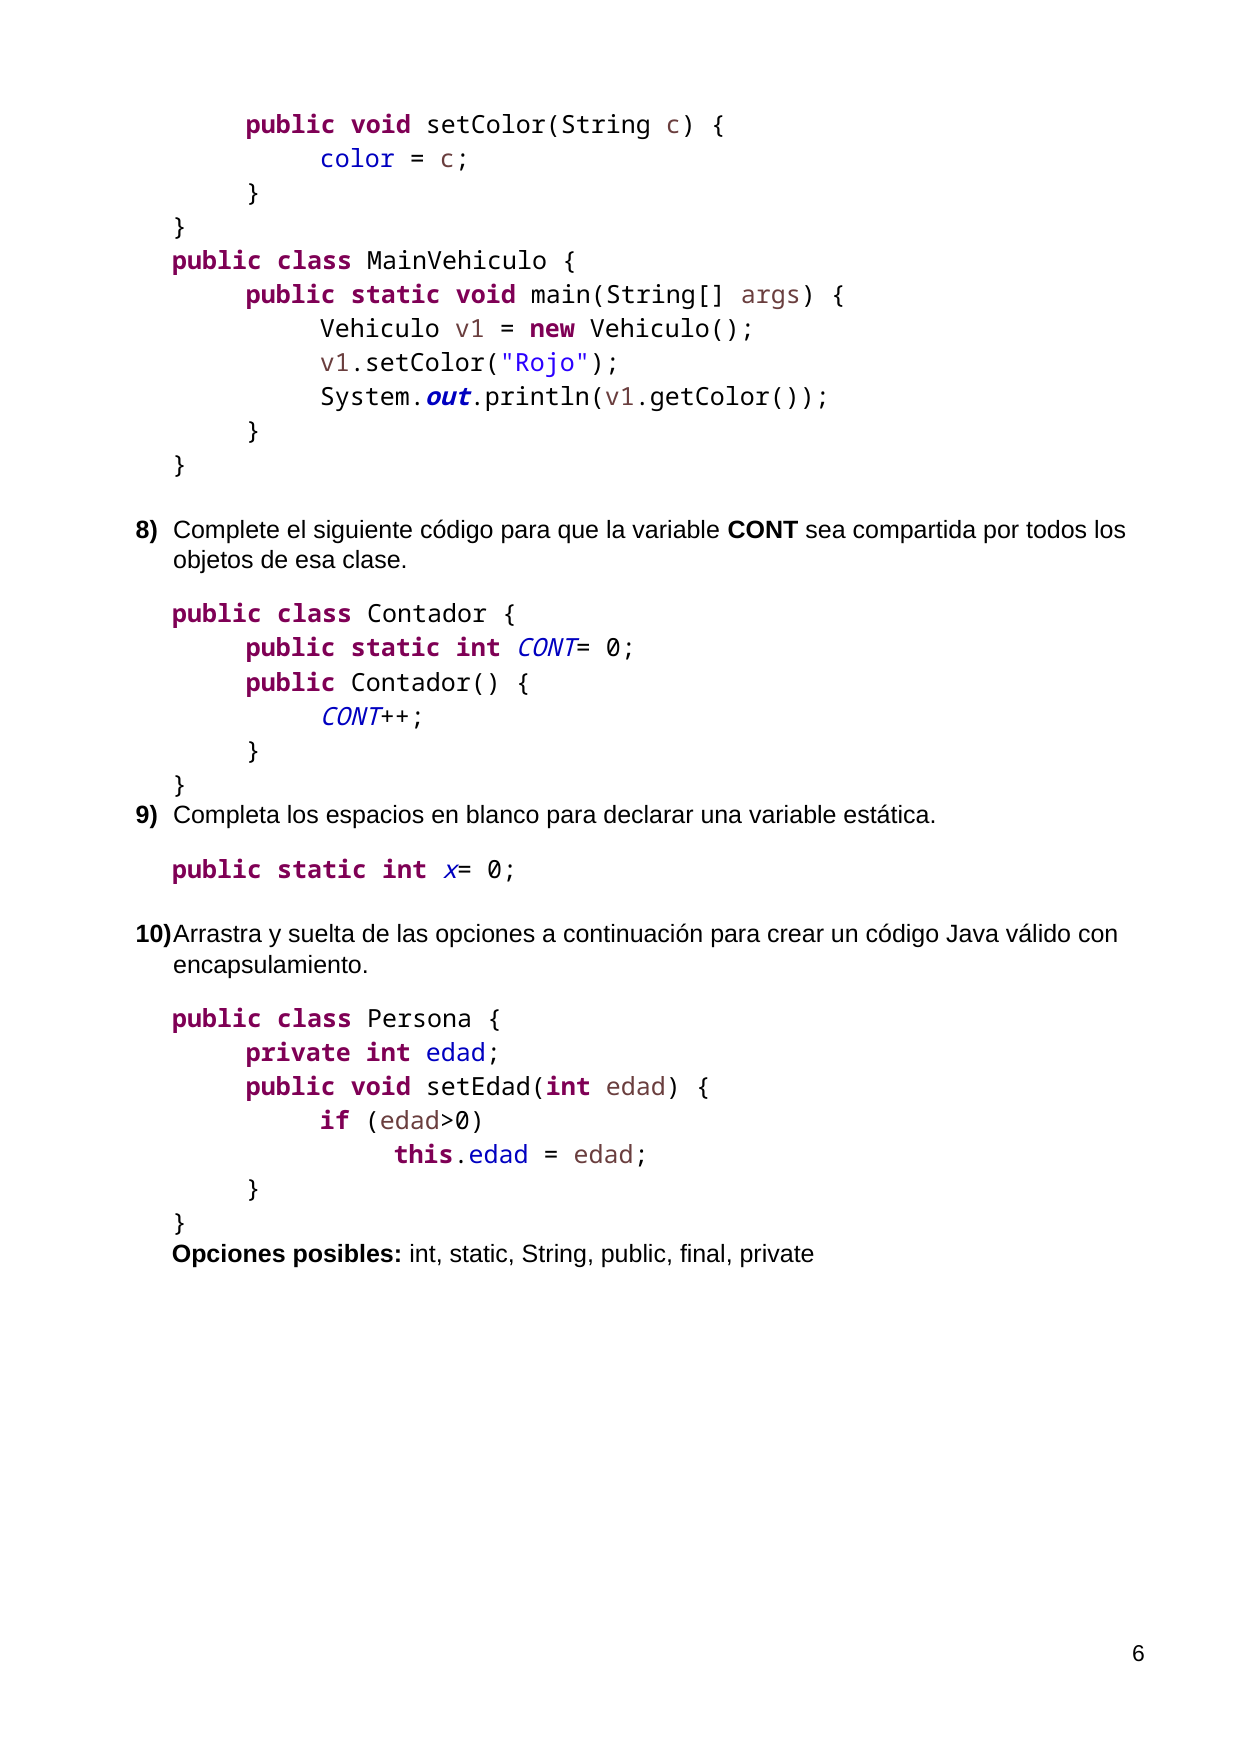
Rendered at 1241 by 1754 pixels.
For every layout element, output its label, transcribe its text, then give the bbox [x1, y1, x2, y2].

text public class Persona { [172, 1001, 1144, 1034]
text public static void main(String[] args) { [172, 277, 1144, 311]
text } [172, 732, 1144, 766]
text } [172, 208, 1144, 242]
text CONT++; [172, 698, 1144, 732]
text public static int x= 0; [98, 851, 1144, 885]
text Vehiculo v1 = new Vehiculo(); [172, 311, 1144, 345]
text color = c; [172, 140, 1144, 174]
text v1.setColor("Rojo"); [172, 345, 1144, 379]
list Complete el siguiente código para que la variable CONT sea compartida por todos los objetos de esa clase. [135, 515, 1144, 574]
text if (edad>0) [172, 1103, 1144, 1137]
text } [172, 766, 1144, 800]
text public Contador() { [172, 664, 1144, 698]
text public class MainVehiculo { [172, 242, 1144, 277]
text } [172, 174, 1144, 208]
text } [172, 1205, 1144, 1239]
text } [172, 413, 1144, 447]
text System.out.println(v1.getColor()); [172, 379, 1144, 413]
text private int edad; [172, 1034, 1144, 1069]
text } [172, 447, 1144, 481]
list Arrastra y suelta de las opciones a continuación para crear un código Java válido con encapsulamiento. [135, 919, 1144, 978]
text public void setEdad(int edad) { [172, 1069, 1144, 1103]
text public static int CONT= 0; [172, 630, 1144, 664]
text } [172, 1171, 1144, 1205]
text Opciones posibles: int, static, String, public, final, private [172, 1239, 1144, 1268]
text public void setColor(String c) { [172, 106, 1144, 140]
text public class Contador { [172, 596, 1144, 630]
text this.edad = edad; [172, 1137, 1144, 1171]
list Completa los espacios en blanco para declarar una variable estática. [135, 800, 1144, 829]
